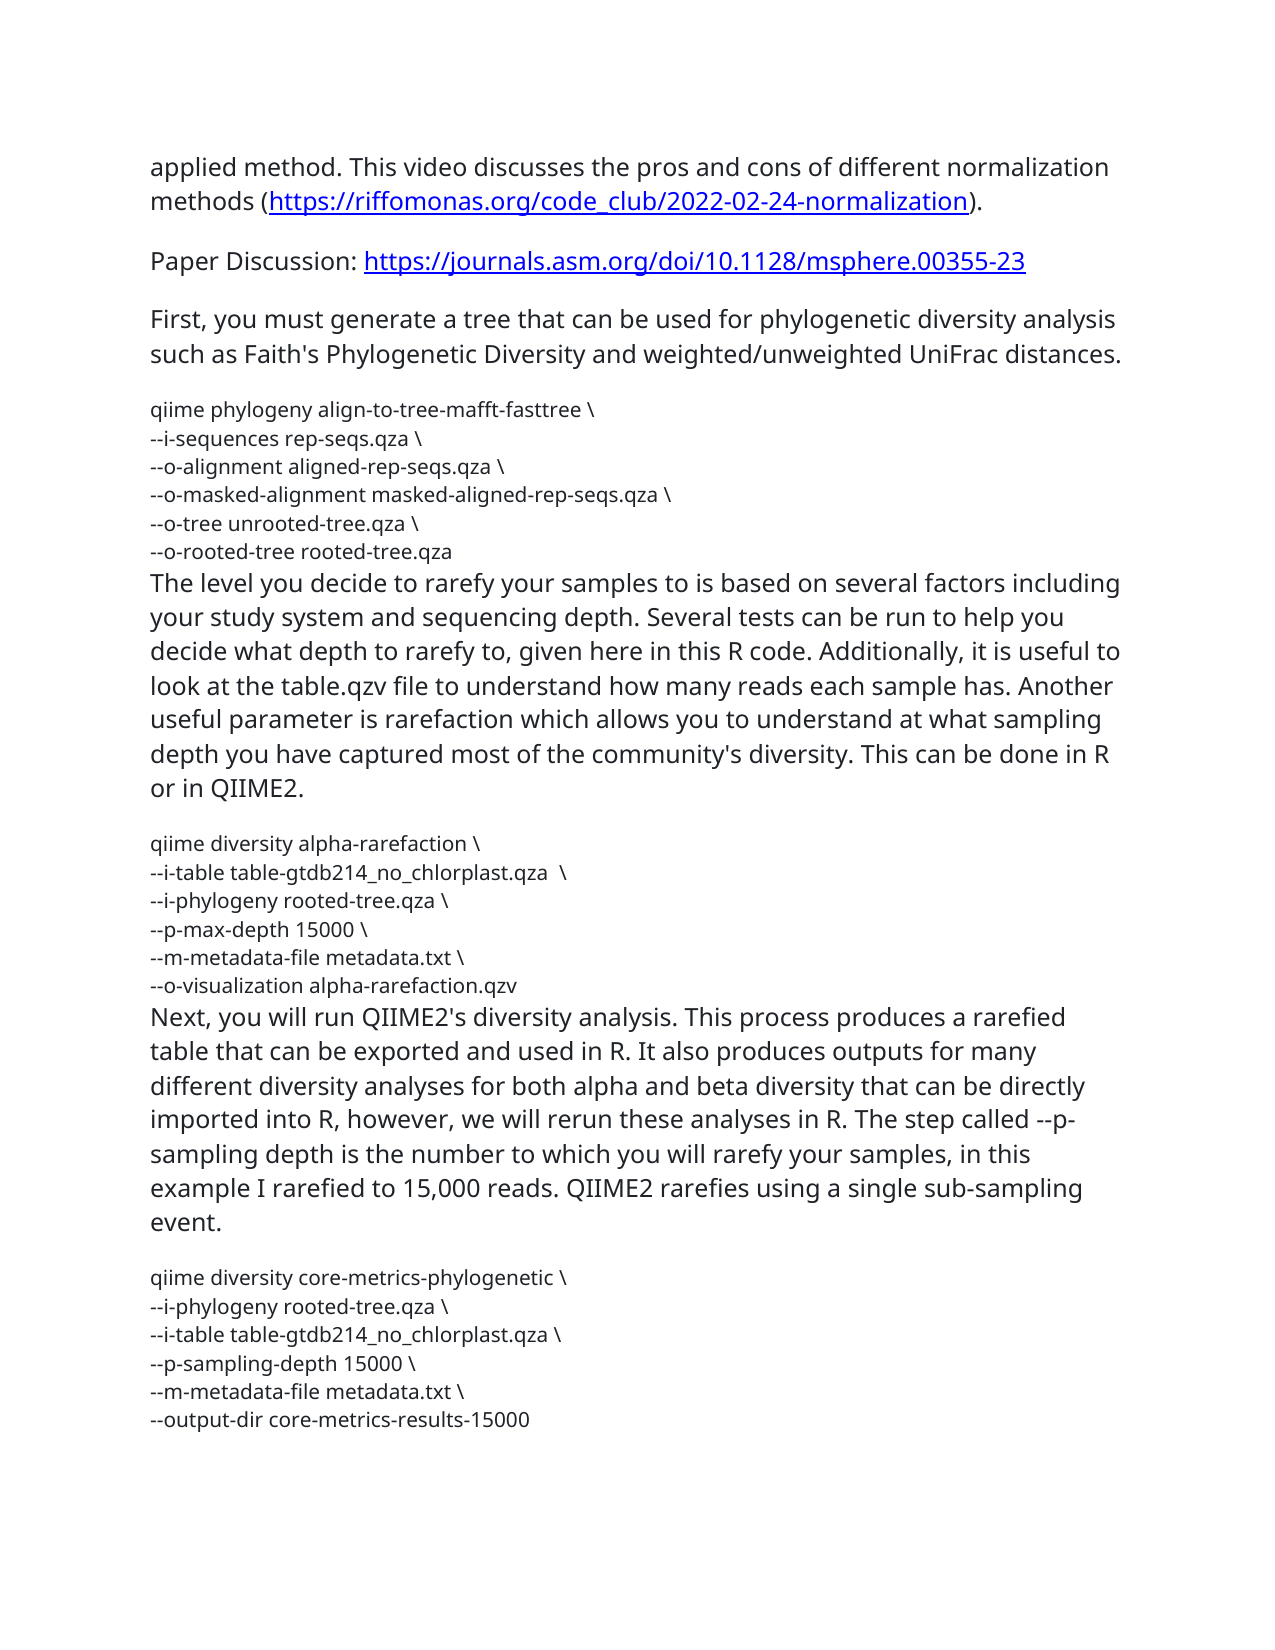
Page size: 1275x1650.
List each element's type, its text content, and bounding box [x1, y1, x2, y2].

text qiime diversity core-metrics-phylogenetic \ [150, 1263, 1125, 1292]
text qiime phylogeny align-to-tree-mafft-fasttree \ [150, 395, 1125, 424]
text --o-rooted-tree rooted-tree.qza [150, 537, 1125, 566]
text --o-tree unrooted-tree.qza \ [150, 509, 1125, 537]
text --o-visualization alpha-rarefaction.qzv [150, 972, 1125, 1000]
text --i-phylogeny rooted-tree.qza \ [150, 886, 1125, 915]
text --output-dir core-metrics-results-15000 [150, 1406, 1125, 1434]
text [150, 150, 1125, 218]
text --p-sampling-depth 15000 \ [150, 1349, 1125, 1377]
text First, you must generate a tree that can be used for phylogenetic diversity analysis such as Faith's Phylogenetic Diversity and weighted/unweighted UniFrac distances. [150, 302, 1125, 370]
text --p-max-depth 15000 \ [150, 915, 1125, 943]
text --i-sequences rep-seqs.qza \ [150, 424, 1125, 452]
text --o-masked-alignment masked-aligned-rep-seqs.qza \ [150, 481, 1125, 509]
text qiime diversity alpha-rarefaction \ [150, 829, 1125, 858]
text --i-phylogeny rooted-tree.qza \ [150, 1292, 1125, 1320]
text The level you decide to rarefy your samples to is based on several factors including your study system and sequencing depth. Several tests can be run to help you decide what depth to rarefy to, given here in this R code. Additionally, it is useful to look at the table.qzv file to understand how many reads each sample has. Another useful parameter is rarefaction which allows you to understand at what sampling depth you have captured most of the community's diversity. This can be done in R or in QIIME2. [150, 566, 1125, 804]
text Next, you will run QIIME2's diversity analysis. This process produces a rarefied table that can be exported and used in R. It also produces outputs for many different diversity analyses for both alpha and beta diversity that can be directly imported into R, however, we will rerun these analyses in R. The step called --p-sampling depth is the number to which you will rarefy your samples, in this example I rarefied to 15,000 reads. QIIME2 rarefies using a single sub-sampling event. [150, 1000, 1125, 1238]
text --m-metadata-file metadata.txt \ [150, 1377, 1125, 1406]
text --m-metadata-file metadata.txt \ [150, 943, 1125, 972]
text Paper Discussion: https://journals.asm.org/doi/10.1128/msphere.00355-23 [150, 243, 1125, 277]
text --i-table table-gtdb214_no_chlorplast.qza \ [150, 858, 1125, 886]
text --i-table table-gtdb214_no_chlorplast.qza \ [150, 1320, 1125, 1349]
text --o-alignment aligned-rep-seqs.qza \ [150, 452, 1125, 481]
